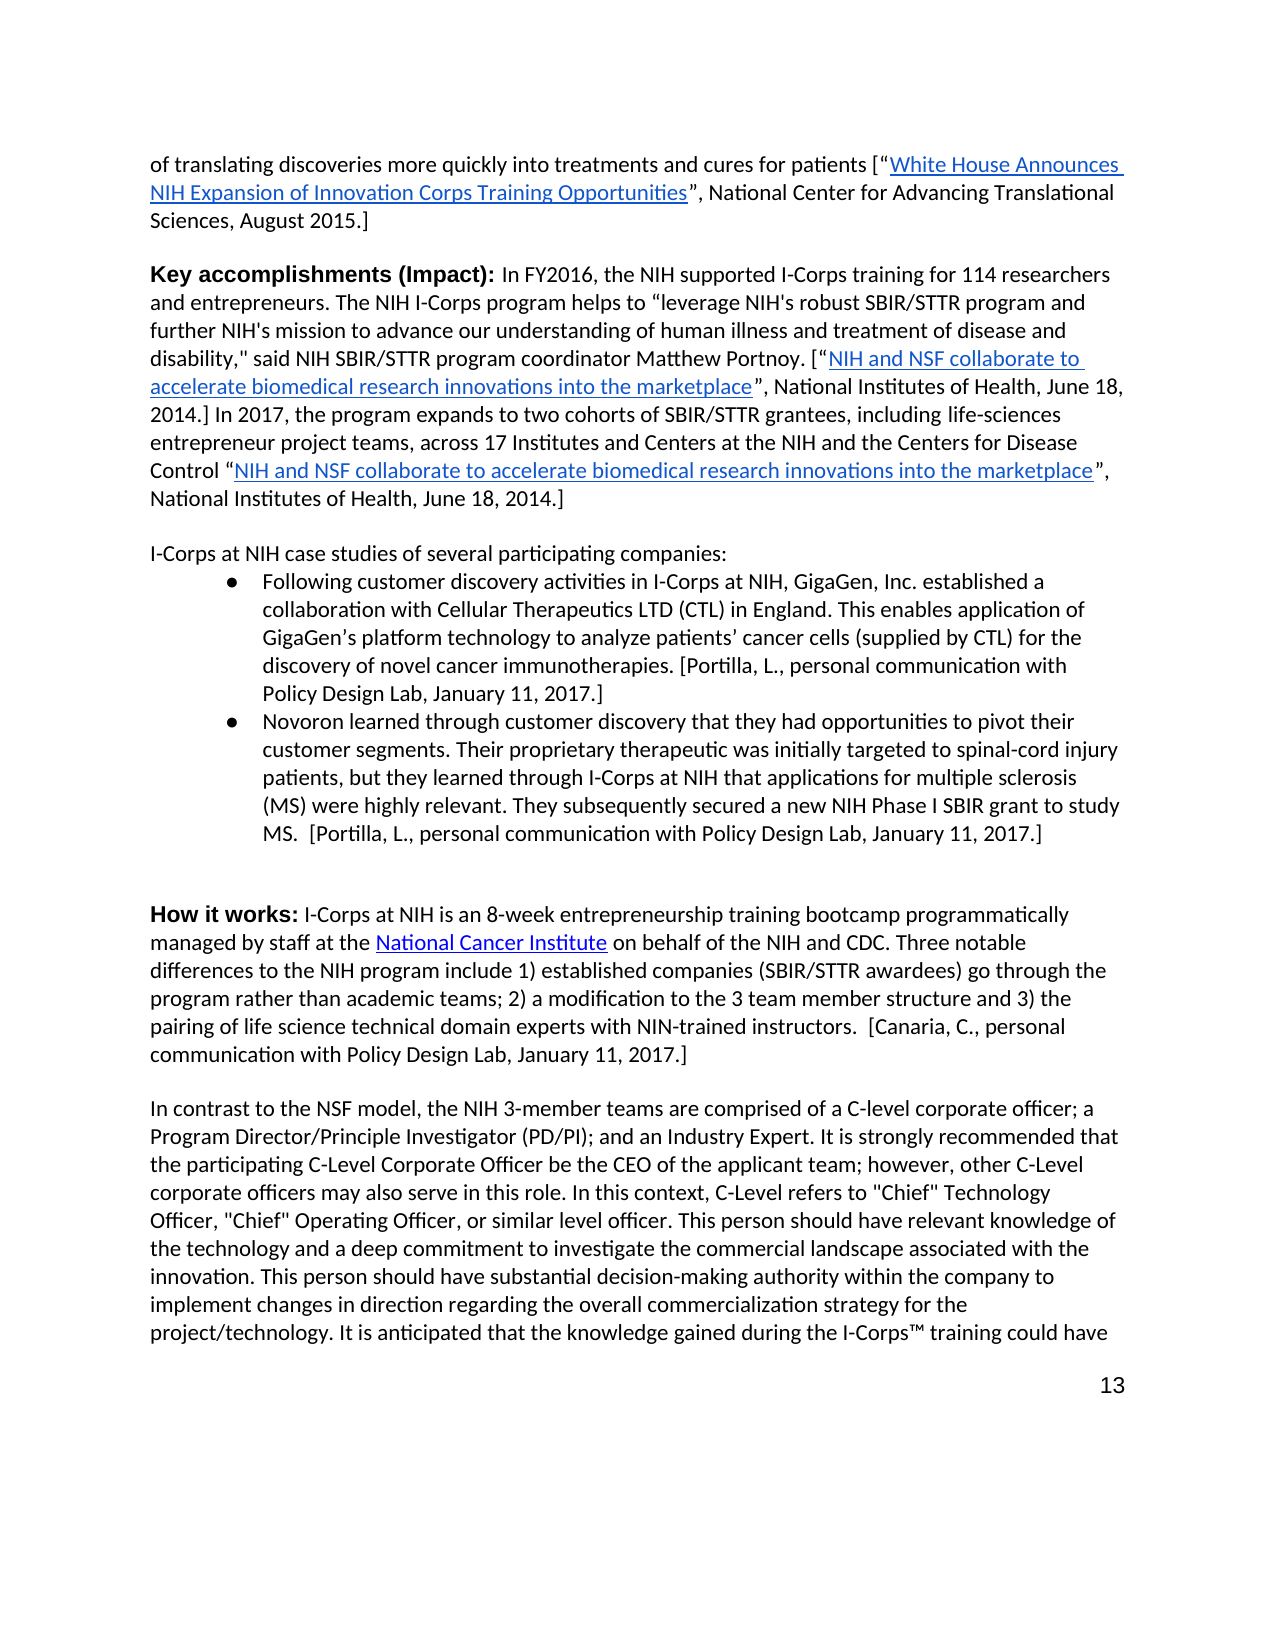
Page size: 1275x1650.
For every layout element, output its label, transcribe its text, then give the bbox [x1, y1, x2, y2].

text How it works: I-Corps at NIH is an 8-week entrepreneurship training bootcamp programmatically managed by staff at the National Cancer Institute on behalf of the NIH and CDC. Three notable differences to the NIH program include 1) established companies (SBIR/STTR awardees) go through the program rather than academic teams; 2) a modification to the 3 team member structure and 3) the pairing of life science technical domain experts with NIN-trained instructors. [Canaria, C., personal communication with Policy Design Lab, January 11, 2017.] [150, 900, 1125, 1068]
list Following customer discovery activities in I-Corps at NIH, GigaGen, Inc. established a collaboration with Cellular Therapeutics LTD (CTL) in England. This enables application of GigaGen’s platform technology to analyze patients’ cancer cells (supplied by CTL) for the discovery of novel cancer immunotherapies. [Portilla, L., personal communication with Policy Design Lab, January 11, 2017.] [225, 567, 1125, 707]
text Key accomplishments (Impact): In FY2016, the NIH supported I-Corps training for 114 researchers and entrepreneurs. The NIH I-Corps program helps to “leverage NIH's robust SBIR/STTR program and further NIH's mission to advance our understanding of human illness and treatment of disease and disability," said NIH SBIR/STTR program coordinator Matthew Portnoy. [“NIH and NSF collaborate to accelerate biomedical research innovations into the marketplace”, National Institutes of Health, June 18, 2014.] In 2017, the program expands to two cohorts of SBIR/STTR grantees, including life-sciences entrepreneur project teams, across 17 Institutes and Centers at the NIH and the Centers for Disease Control “NIH and NSF collaborate to accelerate biomedical research innovations into the marketplace”, National Institutes of Health, June 18, 2014.] [150, 260, 1125, 513]
list Novoron learned through customer discovery that they had opportunities to pivot their customer segments. Their proprietary therapeutic was initially targeted to spinal-cord injury patients, but they learned through I-Corps at NIH that applications for multiple sclerosis (MS) were highly relevant. They subsequently secured a new NIH Phase I SBIR grant to study MS. [Portilla, L., personal communication with Policy Design Lab, January 11, 2017.] [225, 707, 1125, 847]
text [150, 1094, 1125, 1347]
text I-Corps at NIH case studies of several participating companies: [150, 539, 1125, 567]
